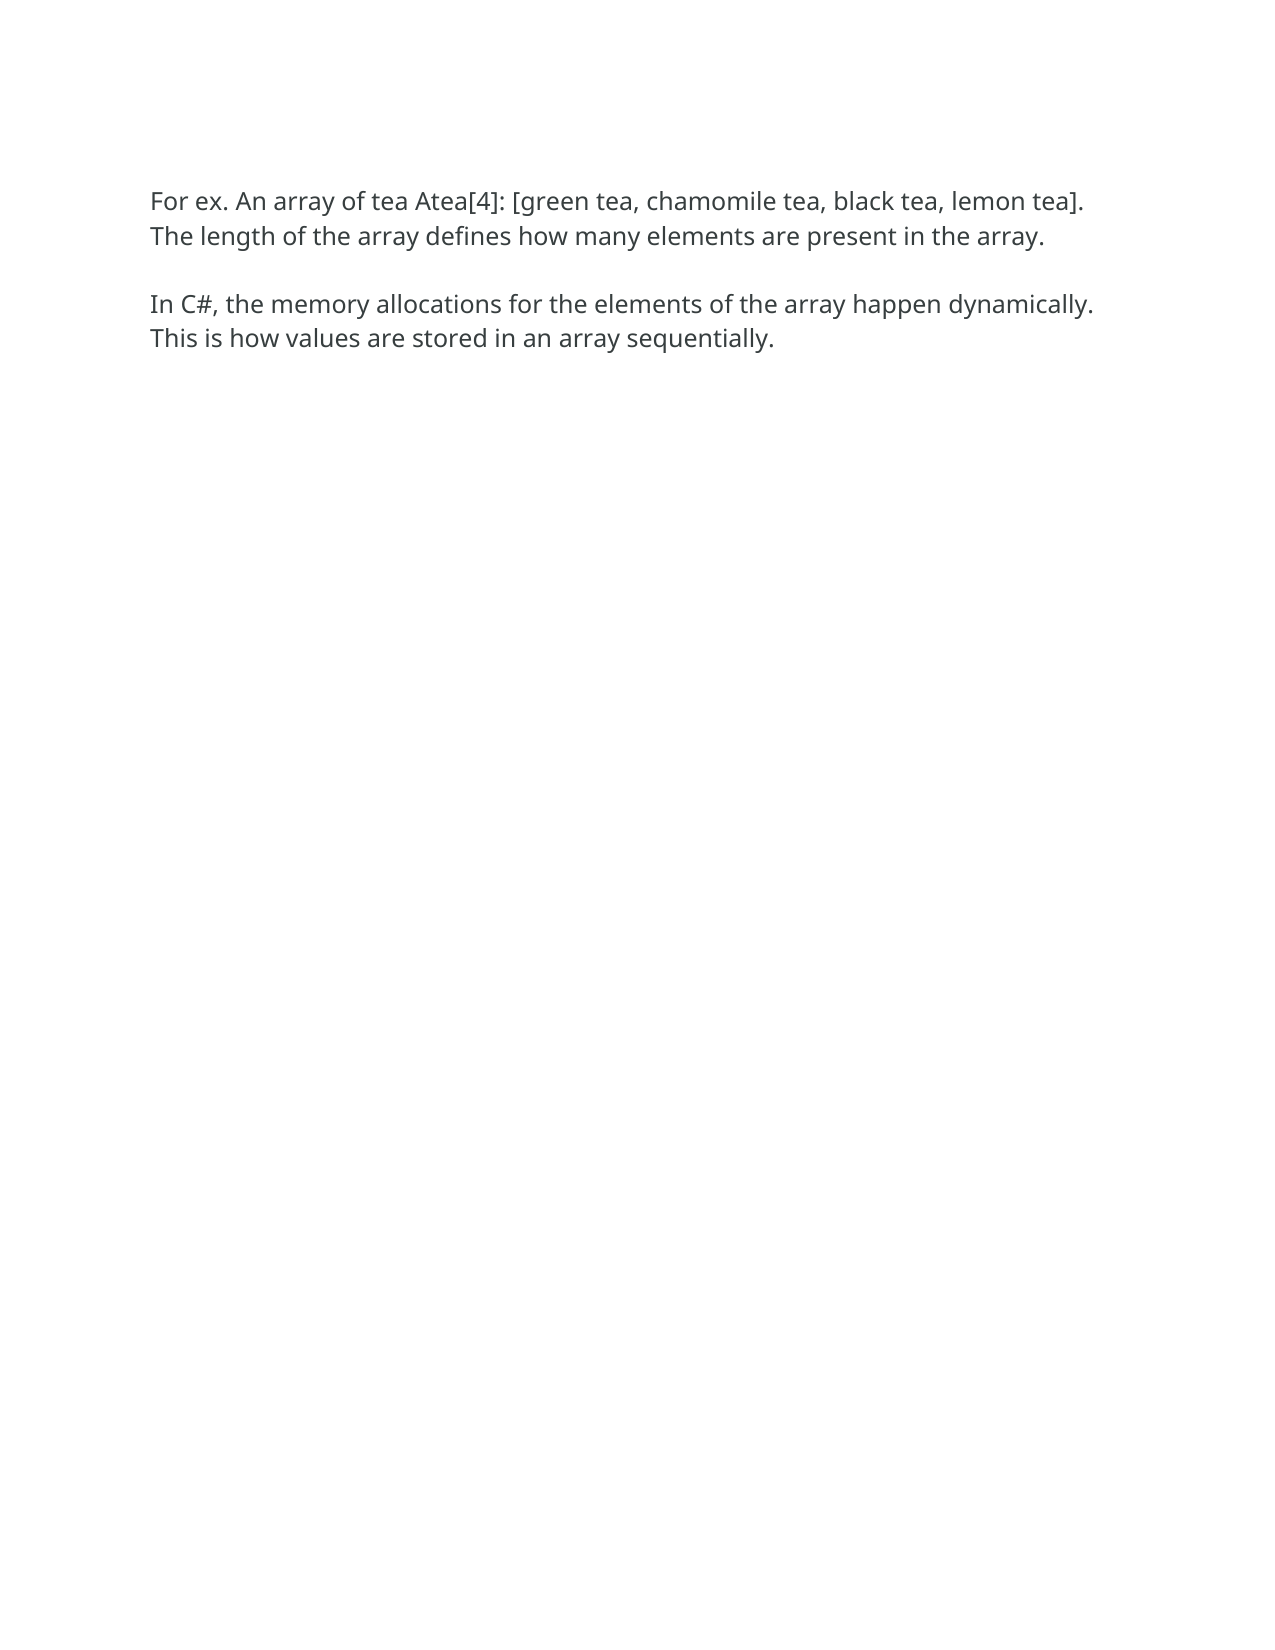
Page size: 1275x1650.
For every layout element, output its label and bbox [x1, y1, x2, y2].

text [150, 150, 1125, 354]
